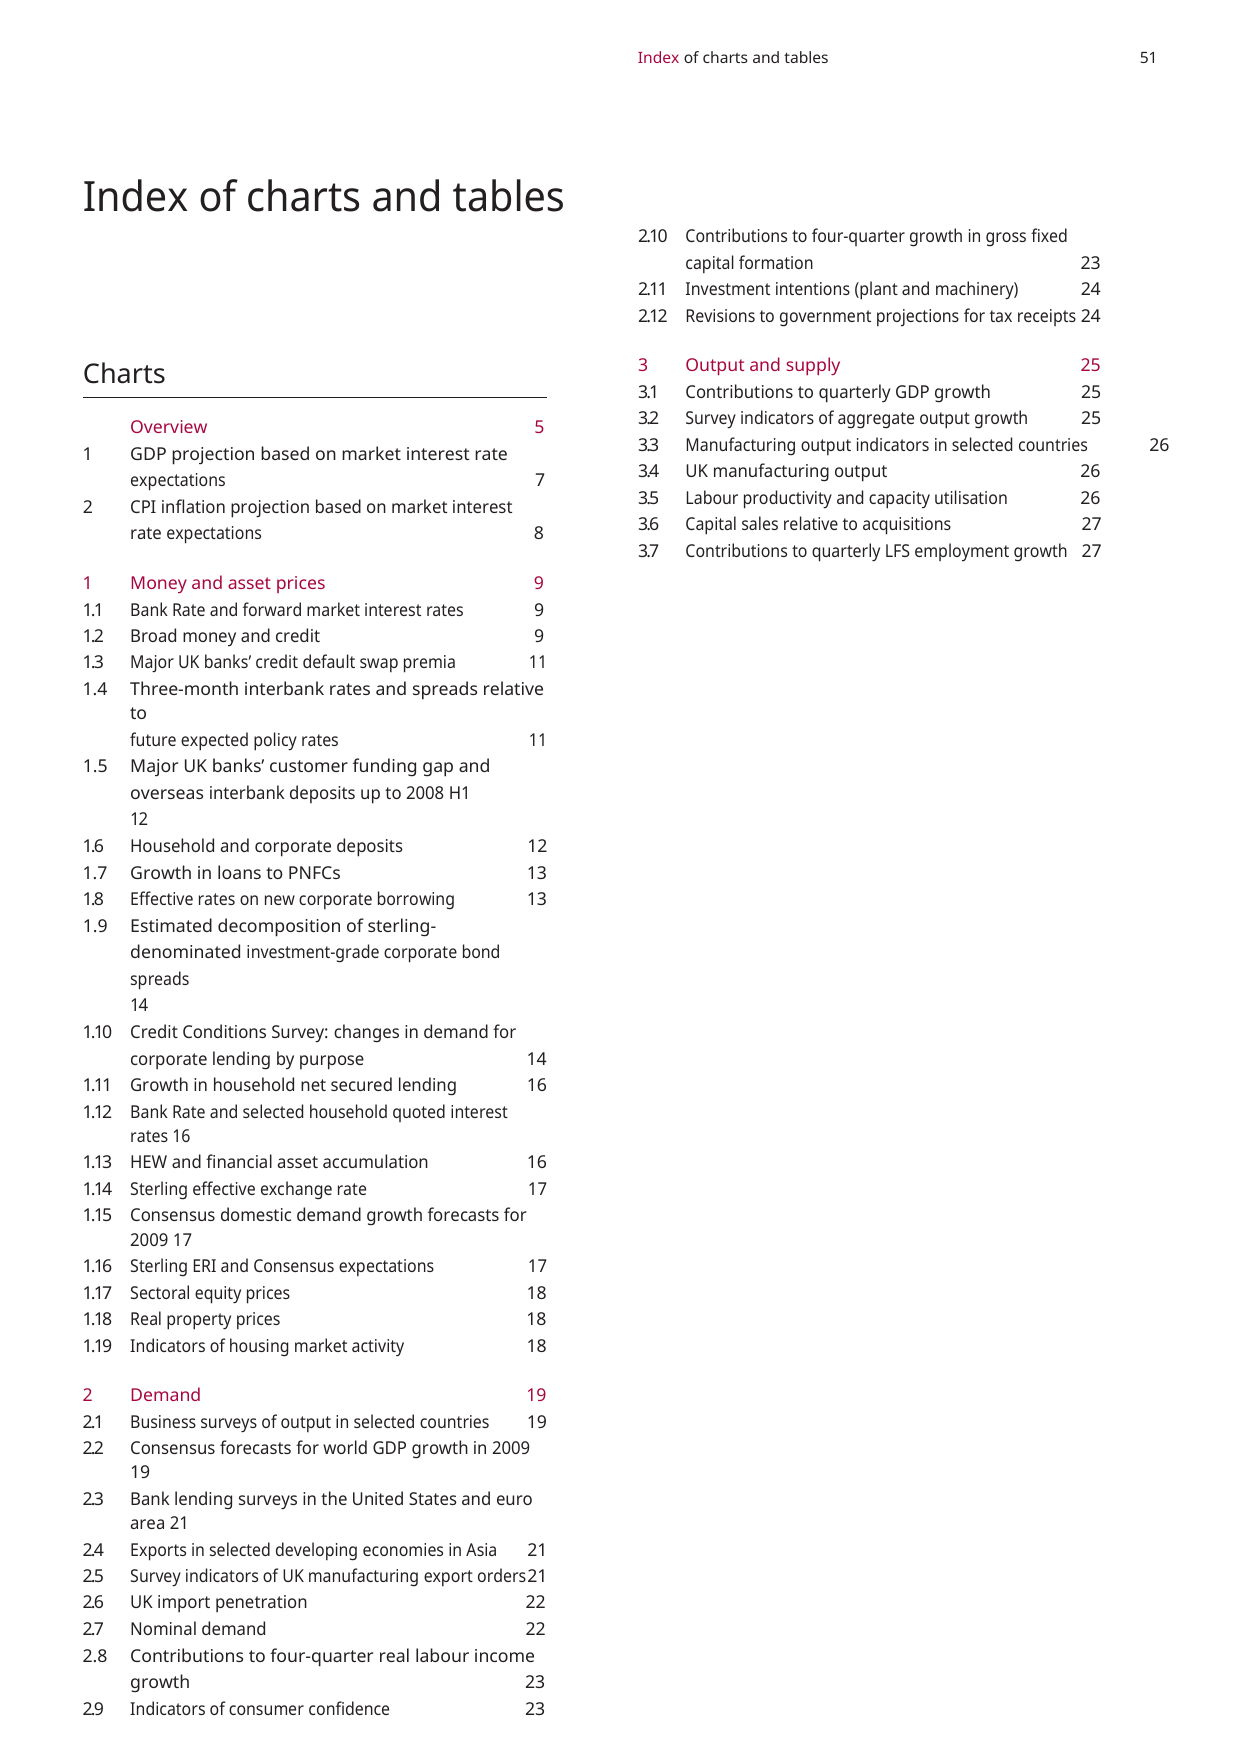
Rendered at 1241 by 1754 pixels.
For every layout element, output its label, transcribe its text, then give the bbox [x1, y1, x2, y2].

text Index of charts and tables 51 [638, 47, 1171, 68]
text Charts [83, 354, 548, 391]
text Index of charts and tables [83, 167, 1171, 223]
